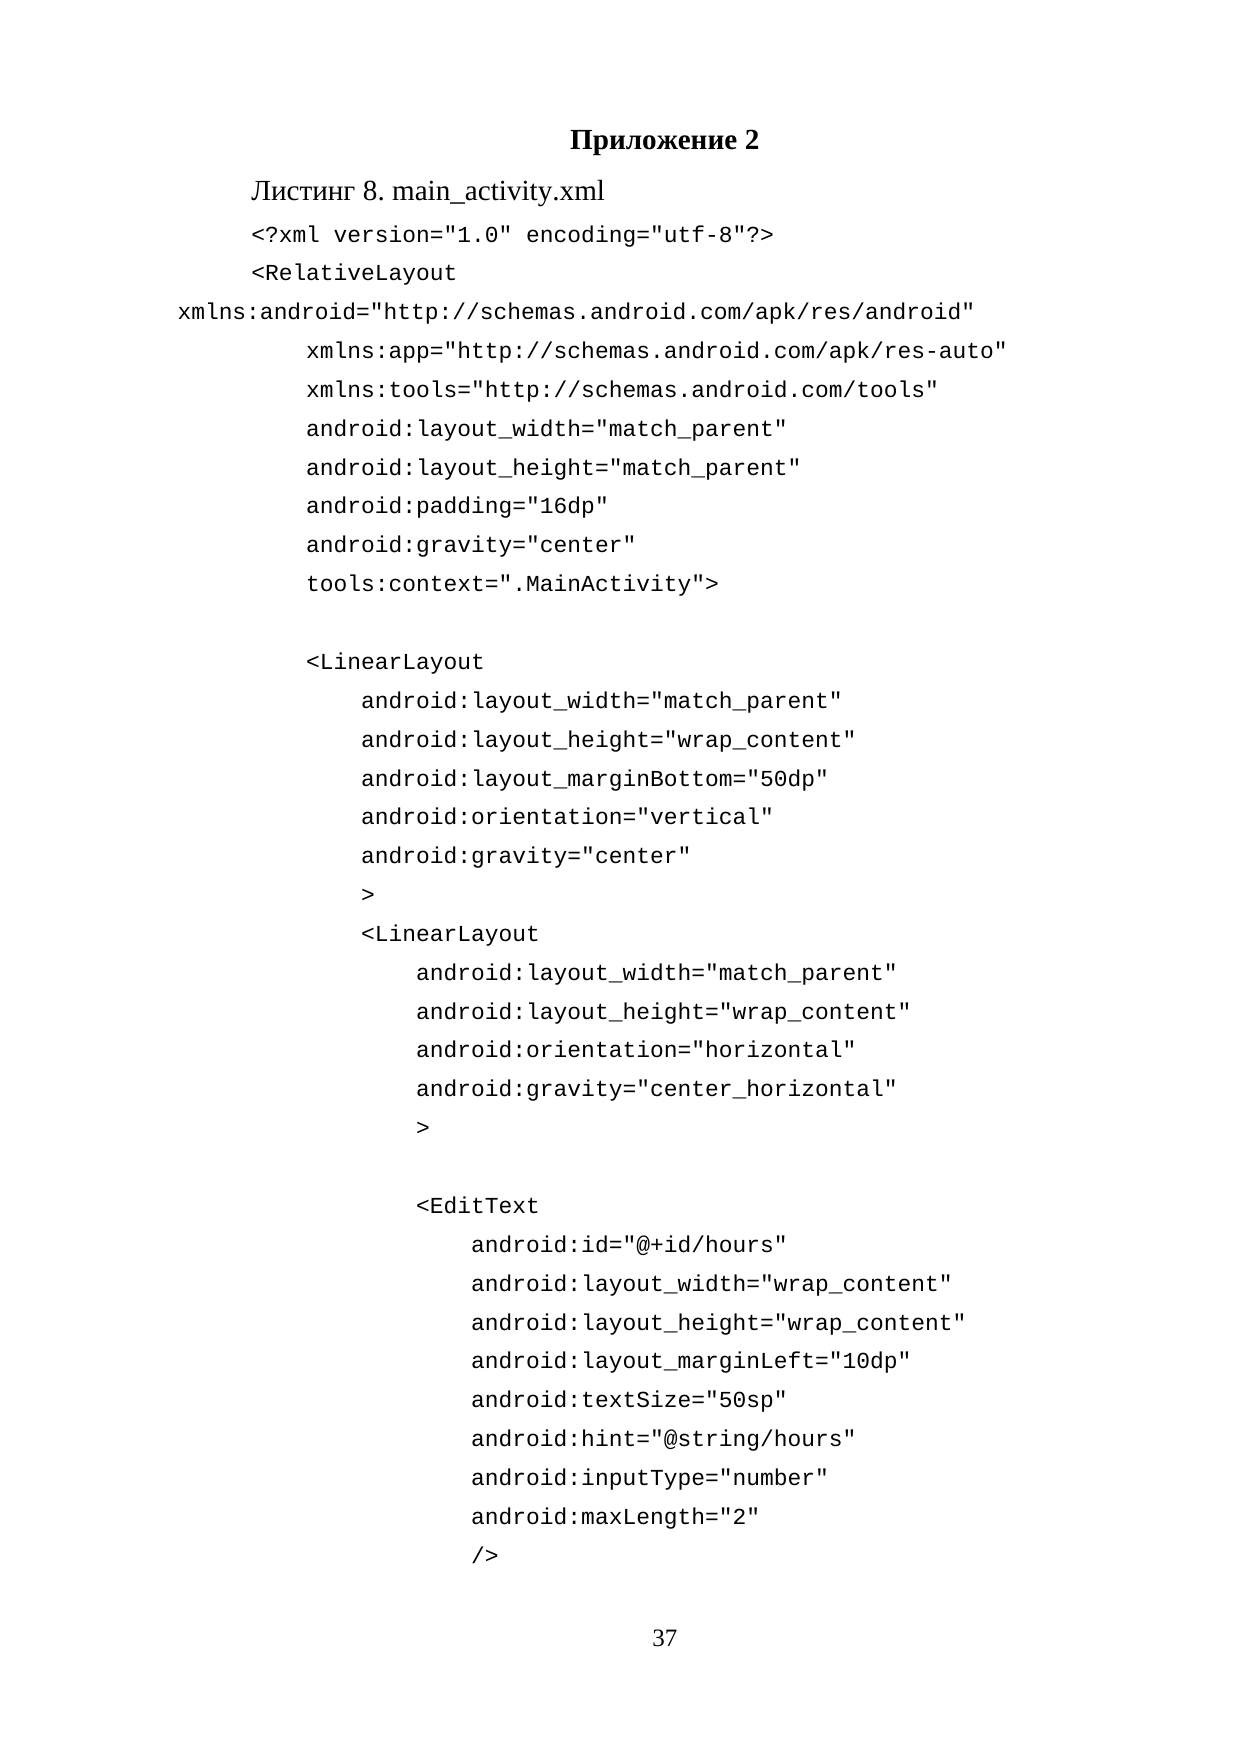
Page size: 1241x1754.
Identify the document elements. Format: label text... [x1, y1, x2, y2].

text android:orientation="horizontal" [177, 1039, 1152, 1065]
text <LinearLayout [177, 922, 1152, 948]
text android:layout_height="wrap_content" [177, 1311, 1152, 1337]
text android:inputType="number" [177, 1466, 1152, 1492]
text android:layout_width="wrap_content" [177, 1272, 1152, 1298]
text android:gravity="center" [177, 534, 1152, 560]
text <EditText [177, 1194, 1152, 1220]
text android:layout_height="match_parent" [177, 456, 1152, 482]
text android:hint="@string/hours" [177, 1427, 1152, 1453]
text android:padding="16dp" [177, 495, 1152, 521]
text xmlns:tools="http://schemas.android.com/tools" [177, 378, 1152, 404]
text <RelativeLayout xmlns:android="http://schemas.android.com/apk/res/android" [177, 262, 1152, 327]
text android:id="@+id/hours" [177, 1233, 1152, 1259]
text android:layout_width="match_parent" [177, 961, 1152, 987]
text android:gravity="center_horizontal" [177, 1078, 1152, 1104]
text > [177, 883, 1152, 909]
text android:gravity="center" [177, 844, 1152, 871]
text android:layout_width="match_parent" [177, 689, 1152, 715]
text <?xml version="1.0" encoding="utf-8"?> [177, 223, 1152, 249]
text android:maxLength="2" [177, 1505, 1152, 1531]
text android:layout_height="wrap_content" [177, 1000, 1152, 1026]
text android:textSize="50sp" [177, 1388, 1152, 1414]
text android:layout_marginBottom="50dp" [177, 767, 1152, 793]
text android:layout_marginLeft="10dp" [177, 1350, 1152, 1376]
text Листинг 8. main_activity.xml [177, 173, 1152, 206]
text Приложение 2 [177, 122, 1152, 156]
text xmlns:app="http://schemas.android.com/apk/res-auto" [177, 339, 1152, 365]
text <LinearLayout [177, 650, 1152, 676]
text android:layout_width="match_parent" [177, 417, 1152, 443]
text android:layout_height="wrap_content" [177, 728, 1152, 754]
text tools:context=".MainActivity"> [177, 573, 1152, 598]
text android:orientation="vertical" [177, 806, 1152, 832]
text /> [177, 1544, 1152, 1570]
text > [177, 1117, 1152, 1142]
